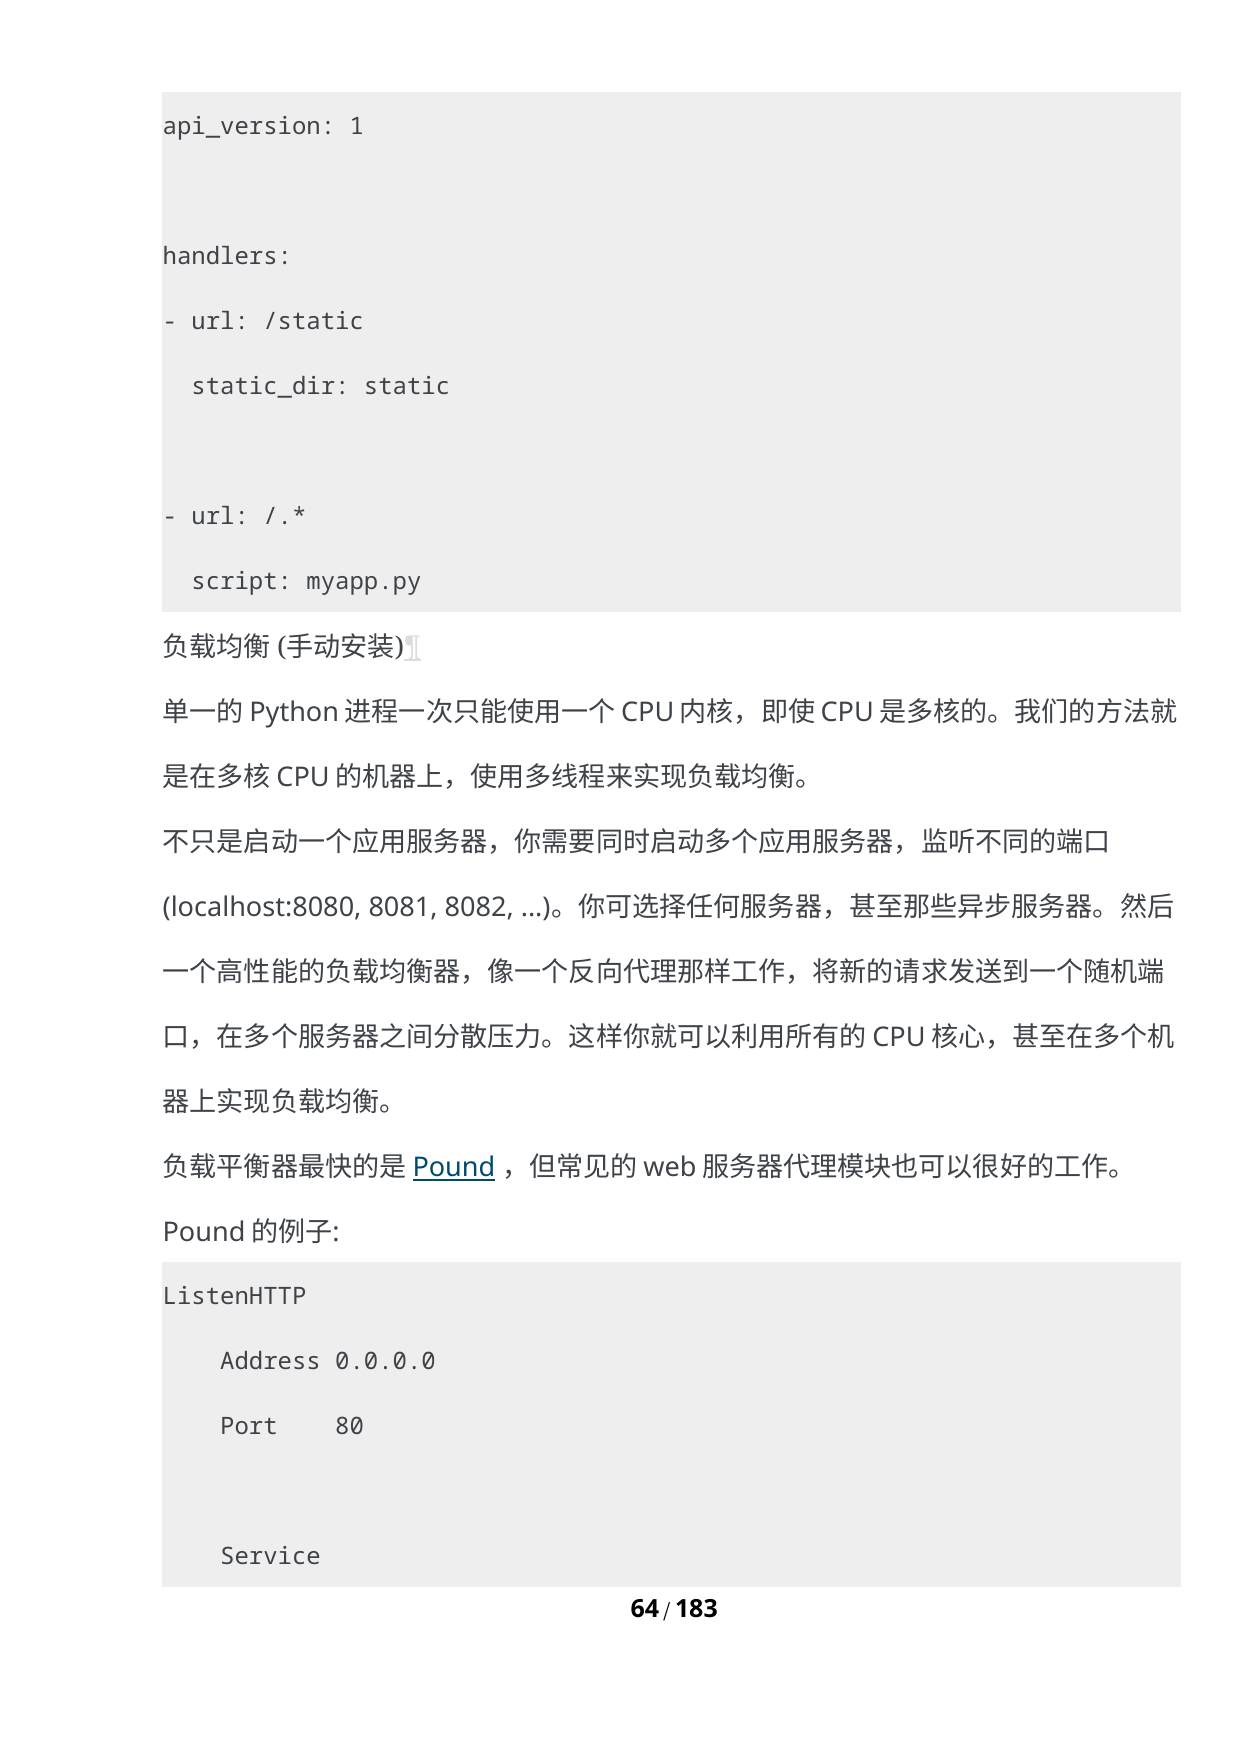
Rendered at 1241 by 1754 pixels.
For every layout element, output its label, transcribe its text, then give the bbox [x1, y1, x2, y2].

text ListenHTTP [162, 1262, 1181, 1327]
text 负载平衡器最快的是 Pound ，但常见的web服务器代理模块也可以很好的工作。 [162, 1132, 1181, 1197]
text 负载均衡 (手动安装)¶ [162, 612, 1181, 677]
text Address 0.0.0.0 [162, 1327, 1181, 1392]
text 不只是启动一个应用服务器，你需要同时启动多个应用服务器，监听不同的端口(localhost:8080, 8081, 8082, ...)。你可选择任何服务器，甚至那些异步服务器。然后一个高性能的负载均衡器，像一个反向代理那样工作，将新的请求发送到一个随机端口，在多个服务器之间分散压力。这样你就可以利用所有的CPU核心，甚至在多个机器上实现负载均衡。 [162, 807, 1181, 1132]
text Service [162, 1522, 1181, 1587]
text 单一的Python进程一次只能使用一个CPU内核，即使CPU是多核的。我们的方法就是在多核CPU的机器上，使用多线程来实现负载均衡。 [162, 677, 1181, 807]
text static_dir: static [162, 352, 1181, 417]
text handlers: [162, 222, 1181, 287]
text script: myapp.py [162, 547, 1181, 612]
text api_version: 1 [162, 92, 1181, 157]
text Pound的例子: [162, 1197, 1181, 1262]
text Port 80 [162, 1392, 1181, 1457]
text - url: /static [162, 287, 1181, 352]
text - url: /.* [162, 482, 1181, 547]
